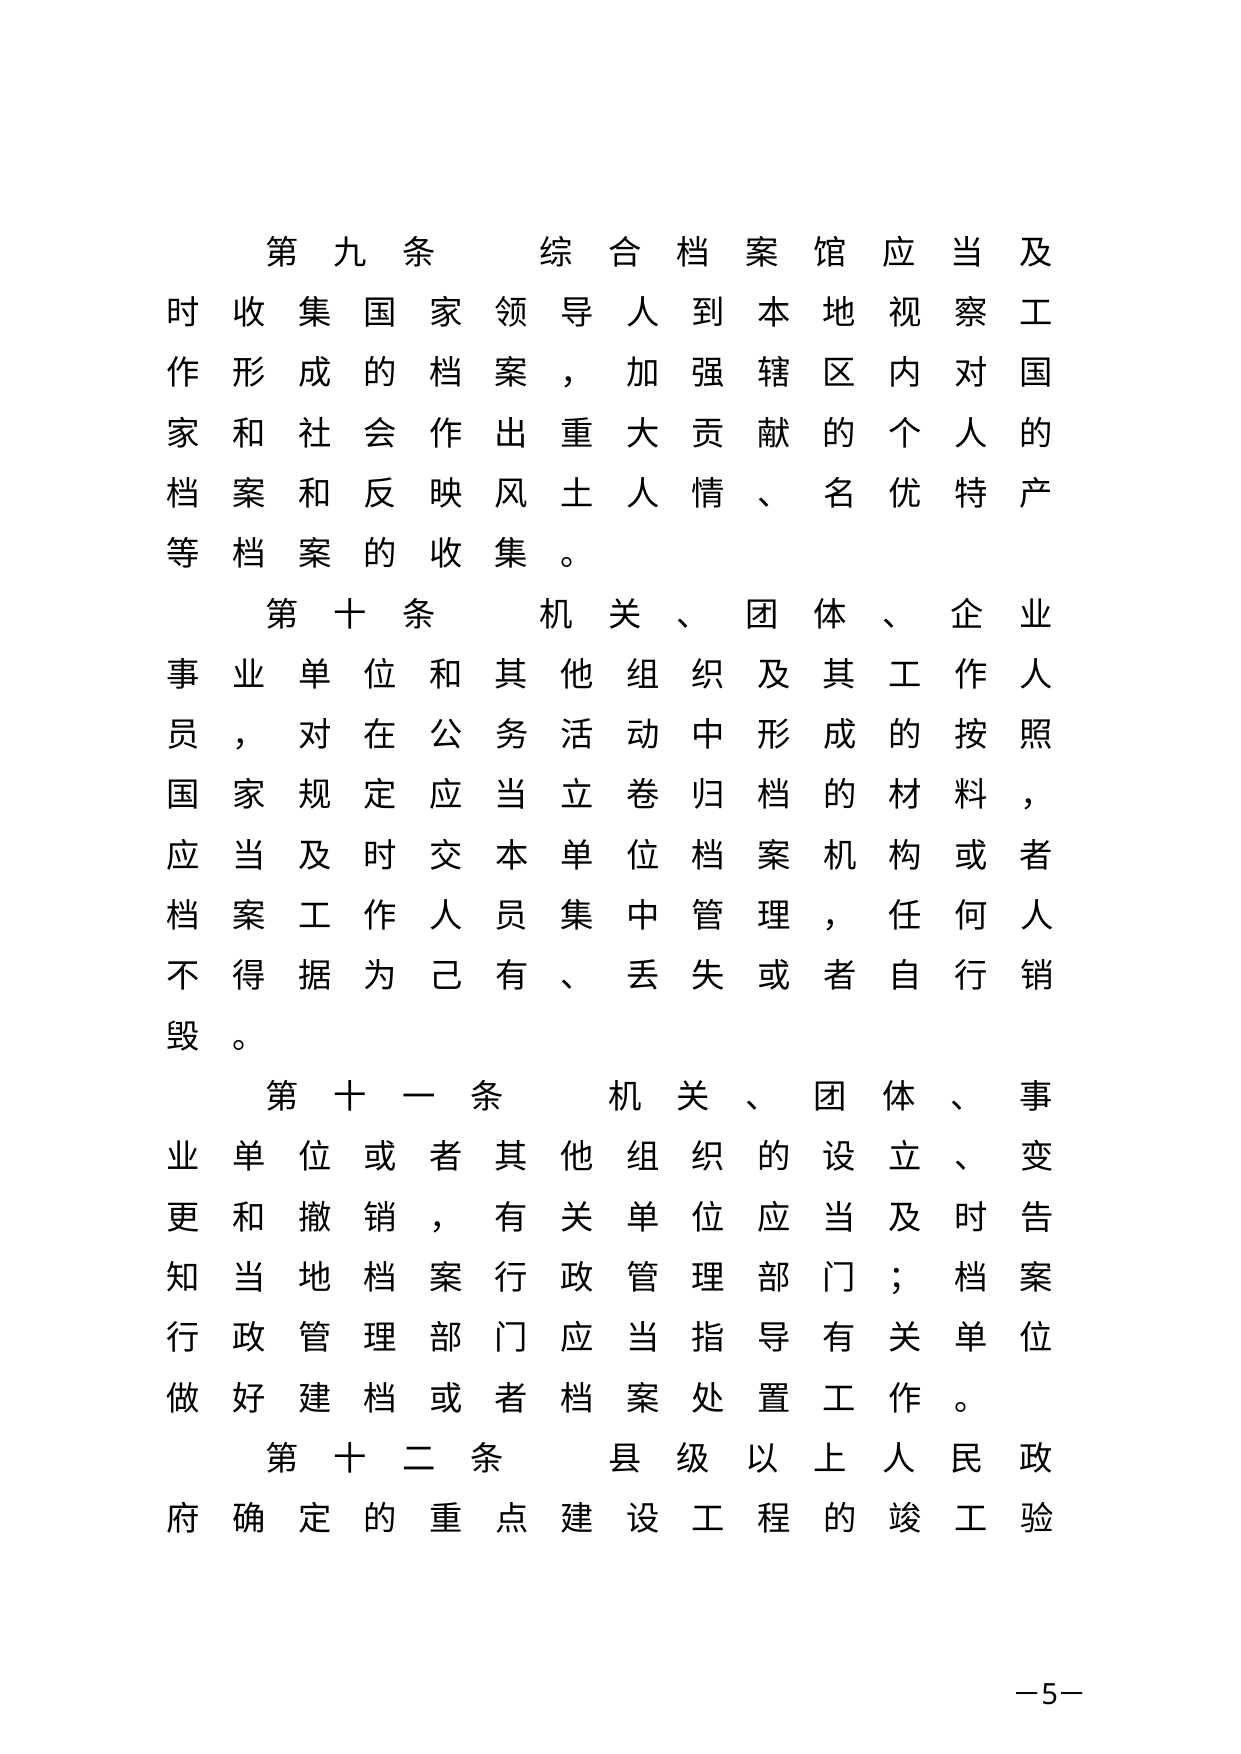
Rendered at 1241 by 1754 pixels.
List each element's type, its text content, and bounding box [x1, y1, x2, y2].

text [167, 1426, 1085, 1546]
text 第九条 综合档案馆应当及时收集国家领导人到本地视察工作形成的档案，加强辖区内对国家和社会作出重大贡献的个人的档案和反映风土人情、名优特产等档案的收集。 [167, 219, 1085, 581]
text 第十一条 机关、团体、事业单位或者其他组织的设立、变更和撤销，有关单位应当及时告知当地档案行政管理部门；档案行政管理部门应当指导有关单位做好建档或者档案处置工作。 [167, 1064, 1085, 1426]
text 第十条 机关、团体、企业事业单位和其他组织及其工作人员，对在公务活动中形成的按照国家规定应当立卷归档的材料，应当及时交本单位档案机构或者档案工作人员集中管理，任何人不得据为己有、丢失或者自行销毁。 [167, 581, 1085, 1064]
